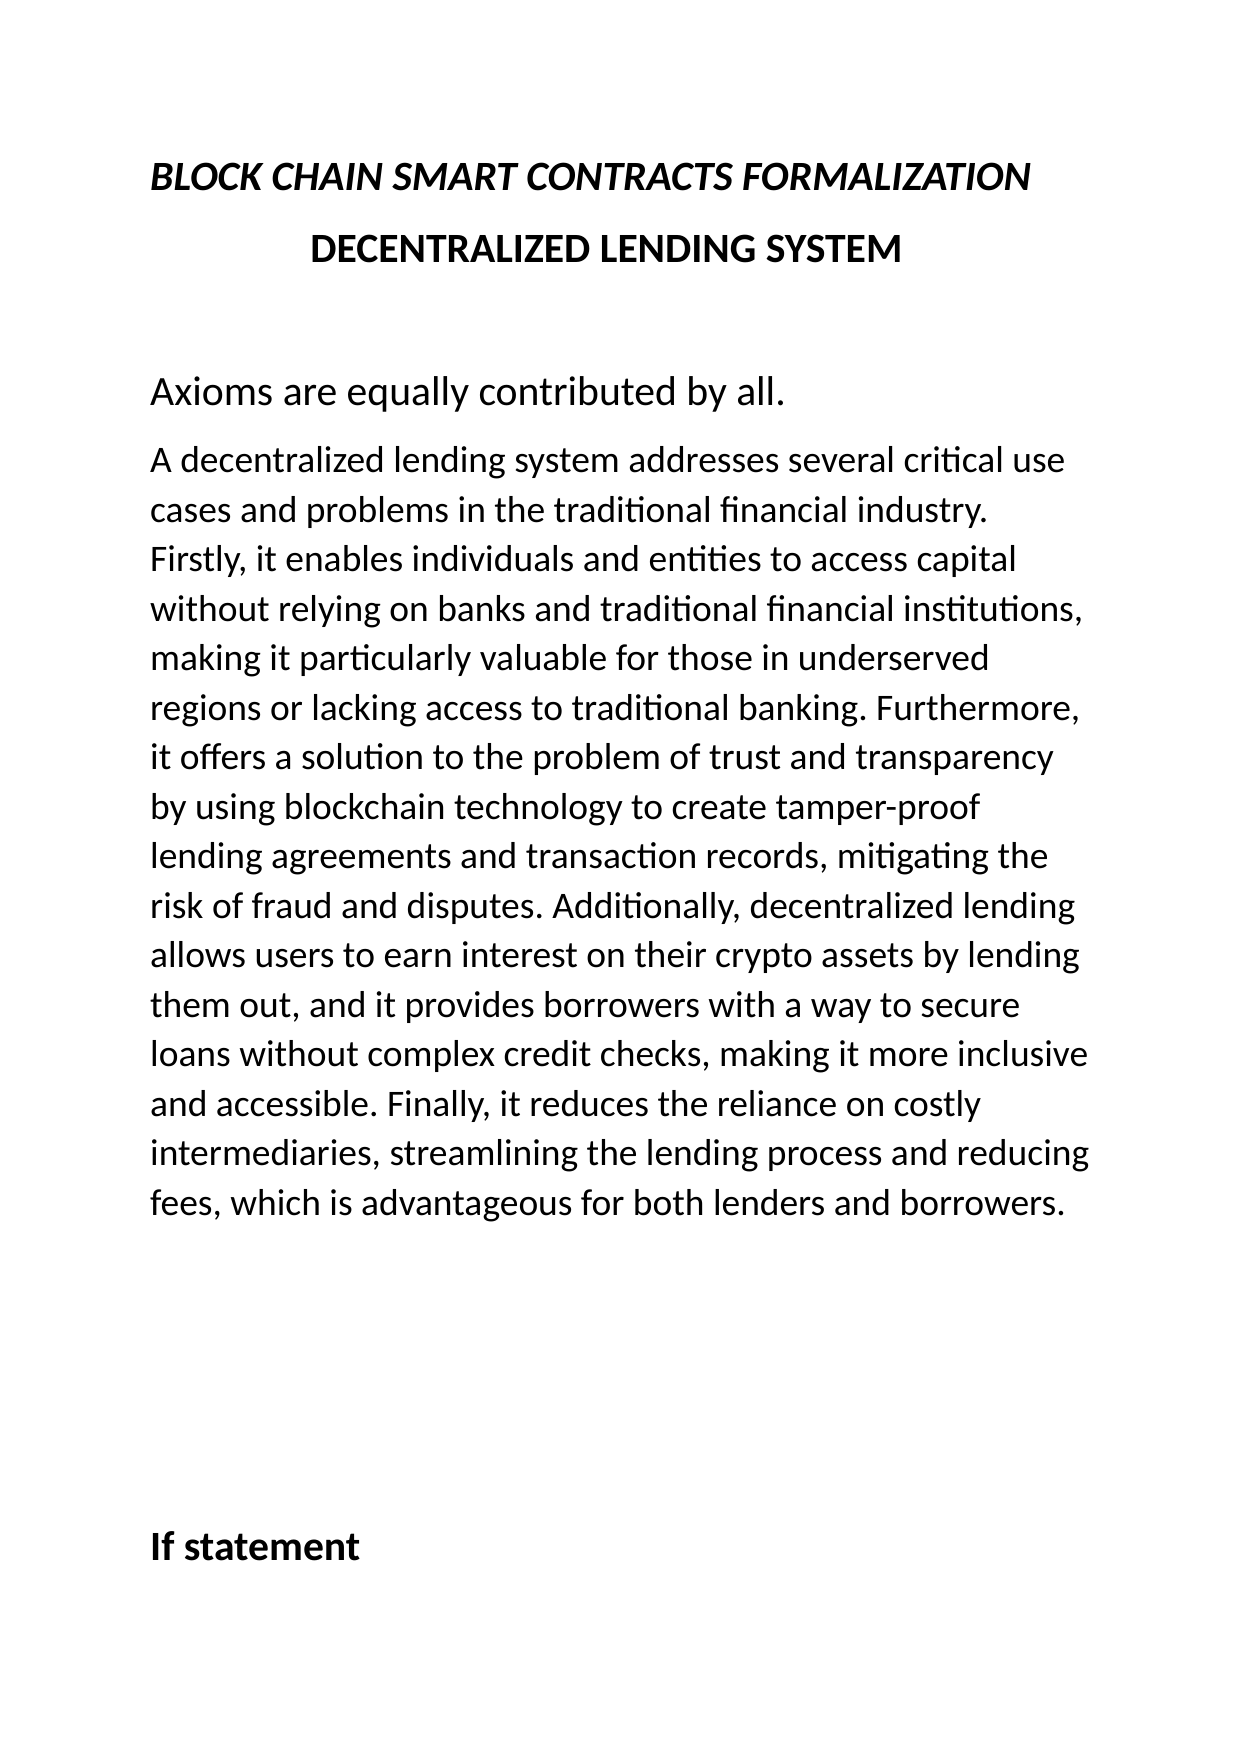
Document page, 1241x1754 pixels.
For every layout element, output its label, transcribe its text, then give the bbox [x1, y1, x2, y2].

text If statement [150, 1520, 1090, 1571]
text BLOCK CHAIN SMART CONTRACTS FORMALIZATION [150, 150, 1090, 201]
text Axioms are equally contributed by all. [150, 365, 1090, 416]
text A decentralized lending system addresses several critical use cases and problems in the traditional financial industry. Firstly, it enables individuals and entities to access capital without relying on banks and traditional financial institutions, making it particularly valuable for those in underserved regions or lacking access to traditional banking. Furthermore, it offers a solution to the problem of trust and transparency by using blockchain technology to create tamper-proof lending agreements and transaction records, mitigating the risk of fraud and disputes. Additionally, decentralized lending allows users to earn interest on their crypto assets by lending them out, and it provides borrowers with a way to secure loans without complex credit checks, making it more inclusive and accessible. Finally, it reduces the reliance on costly intermediaries, streamlining the lending process and reducing fees, which is advantageous for both lenders and borrowers. [150, 436, 1090, 1224]
text DECENTRALIZED LENDING SYSTEM [150, 222, 1090, 272]
